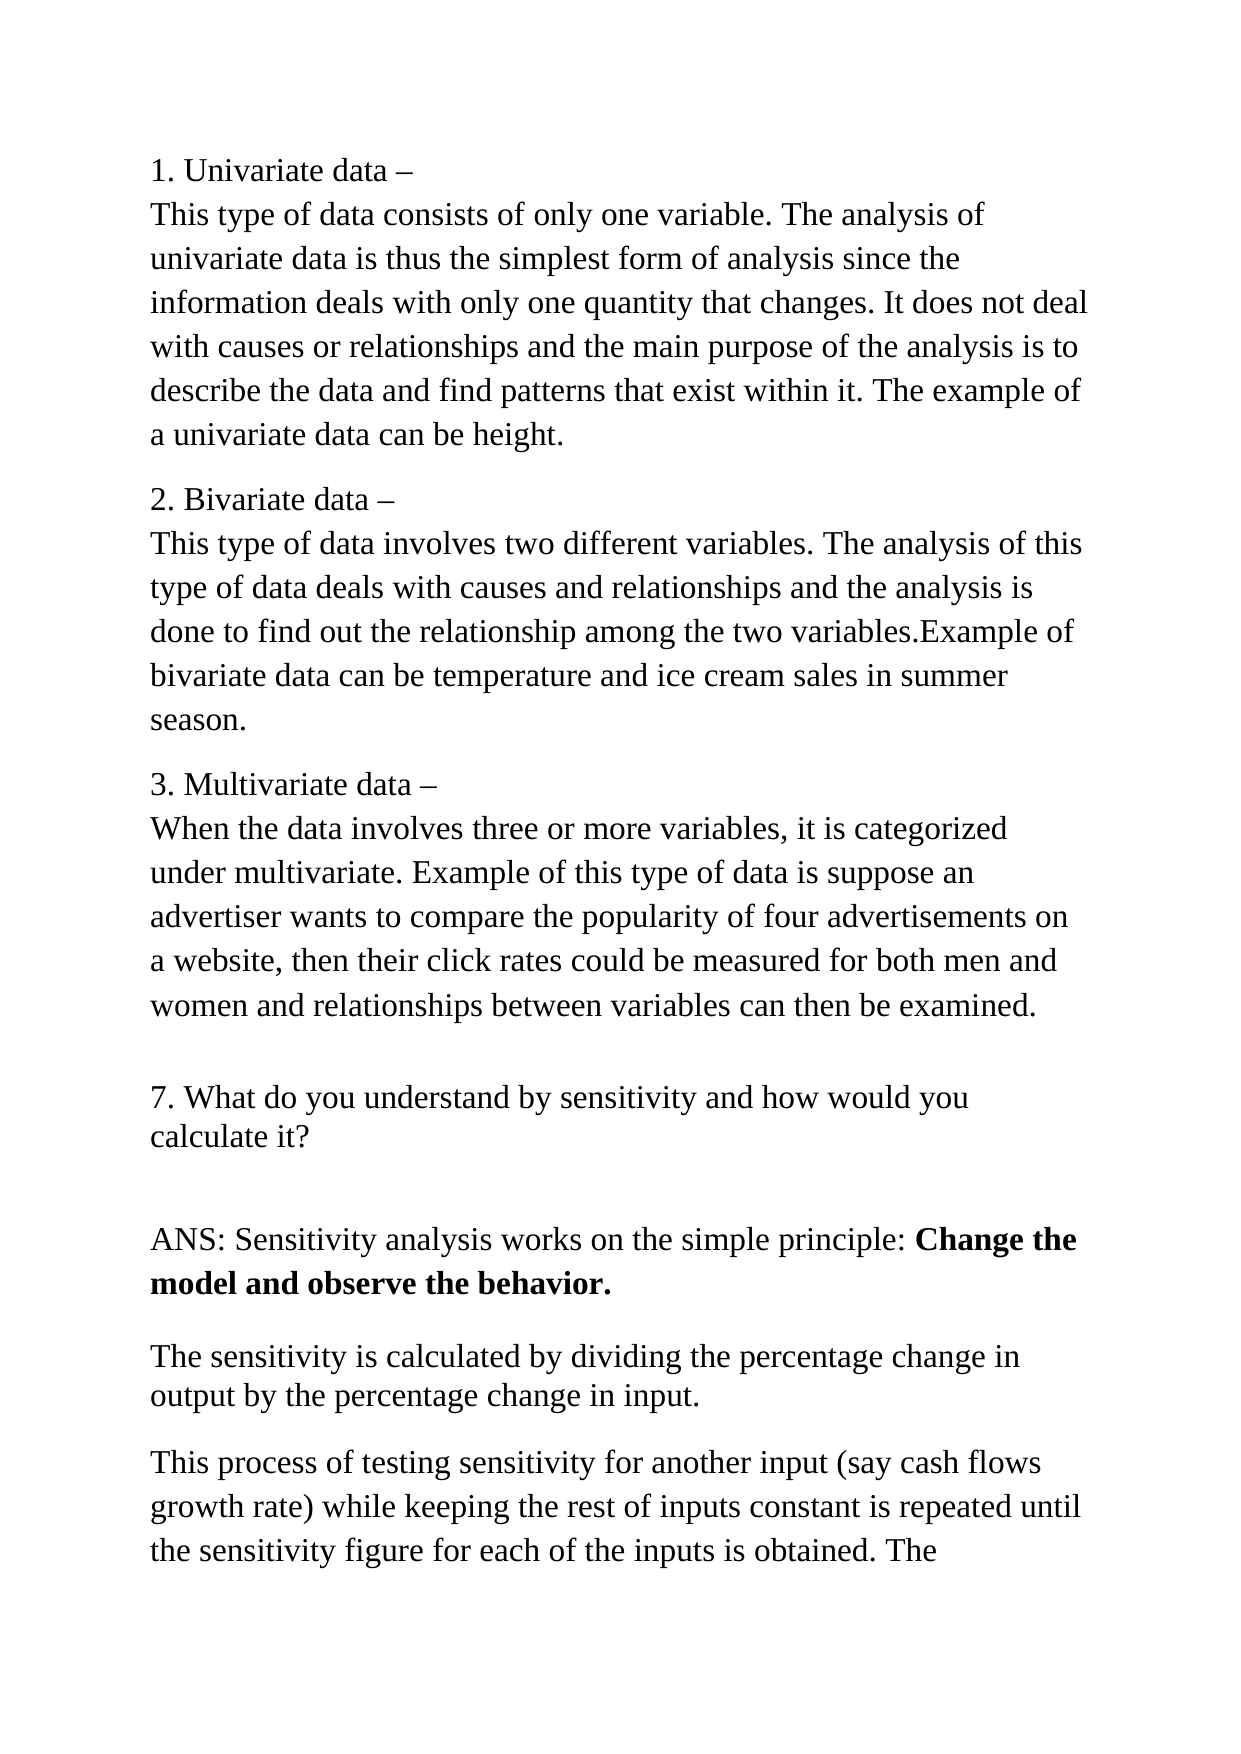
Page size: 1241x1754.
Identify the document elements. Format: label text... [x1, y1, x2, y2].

text 3. Multivariate data – When the data involves three or more variables, it is categorized under multivariate. Example of this type of data is suppose an advertiser wants to compare the popularity of four advertisements on a website, then their click rates could be measured for both men and women and relationships between variables can then be examined. [150, 764, 1090, 1023]
text The sensitivity is calculated by dividing the percentage change in output by the percentage change in input. [150, 1337, 1090, 1413]
text 7. What do you understand by sensitivity and how would you calculate it? [150, 1078, 1090, 1154]
text 1. Univariate data – This type of data consists of only one variable. The analysis of univariate data is thus the simplest form of analysis since the information deals with only one quantity that changes. It does not deal with causes or relationships and the main purpose of the analysis is to describe the data and find patterns that exist within it. The example of a univariate data can be height. [150, 150, 1090, 453]
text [150, 1442, 1090, 1569]
text 2. Bivariate data – This type of data involves two different variables. The analysis of this type of data deals with causes and relationships and the analysis is done to find out the relationship among the two variables.Example of bivariate data can be temperature and ice cream sales in summer season. [150, 479, 1090, 738]
text ANS: Sensitivity analysis works on the simple principle: Change the model and observe the behavior. [150, 1219, 1090, 1302]
